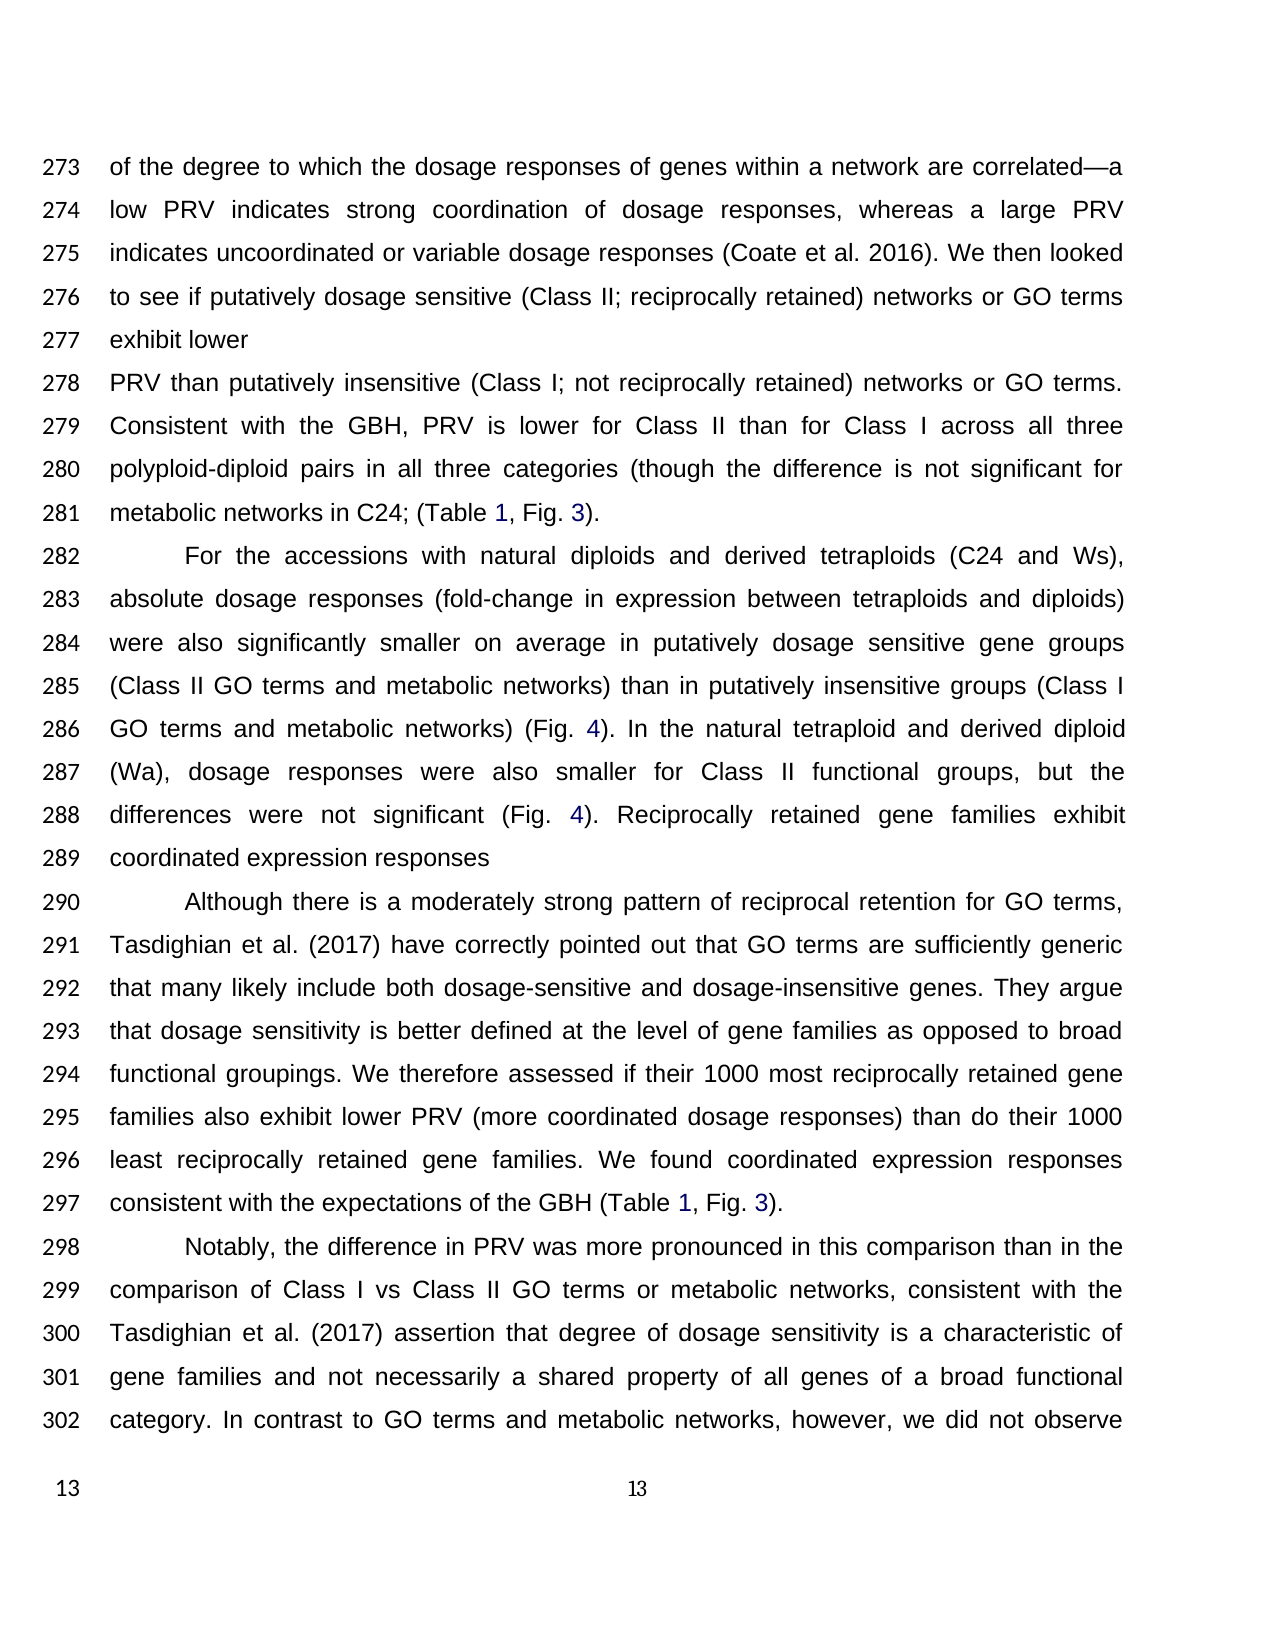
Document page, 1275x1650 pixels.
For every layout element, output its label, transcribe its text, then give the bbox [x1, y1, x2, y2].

text Although there is a moderately strong pattern of reciprocal retention for GO terms, Tasdighian et al. (2017) have correctly pointed out that GO terms are sufficiently generic that many likely include both dosage-sensitive and dosage-insensitive genes. They argue that dosage sensitivity is better defined at the level of gene families as opposed to broad functional groupings. We therefore assessed if their 1000 most reciprocally retained gene families also exhibit lower PRV (more coordinated dosage responses) than do their 1000 least reciprocally retained gene families. We found coordinated expression responses consistent with the expectations of the GBH (Table 1, Fig. 3). [109, 887, 1125, 1217]
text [109, 1232, 1125, 1433]
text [109, 152, 1125, 353]
text For the accessions with natural diploids and derived tetraploids (C24 and Ws), absolute dosage responses (fold-change in expression between tetraploids and diploids) were also significantly smaller on average in putatively dosage sensitive gene groups (Class II GO terms and metabolic networks) than in putatively insensitive groups (Class I GO terms and metabolic networks) (Fig. 4). In the natural tetraploid and derived diploid (Wa), dosage responses were also smaller for Class II functional groups, but the differences were not significant (Fig. 4). Reciprocally retained gene families exhibit coordinated expression responses [109, 541, 1127, 872]
text PRV than putatively insensitive (Class I; not reciprocally retained) networks or GO terms. Consistent with the GBH, PRV is lower for Class II than for Class I across all three polyploid-diploid pairs in all three categories (though the difference is not significant for metabolic networks in C24; (Table 1, Fig. 3). [109, 368, 1125, 526]
